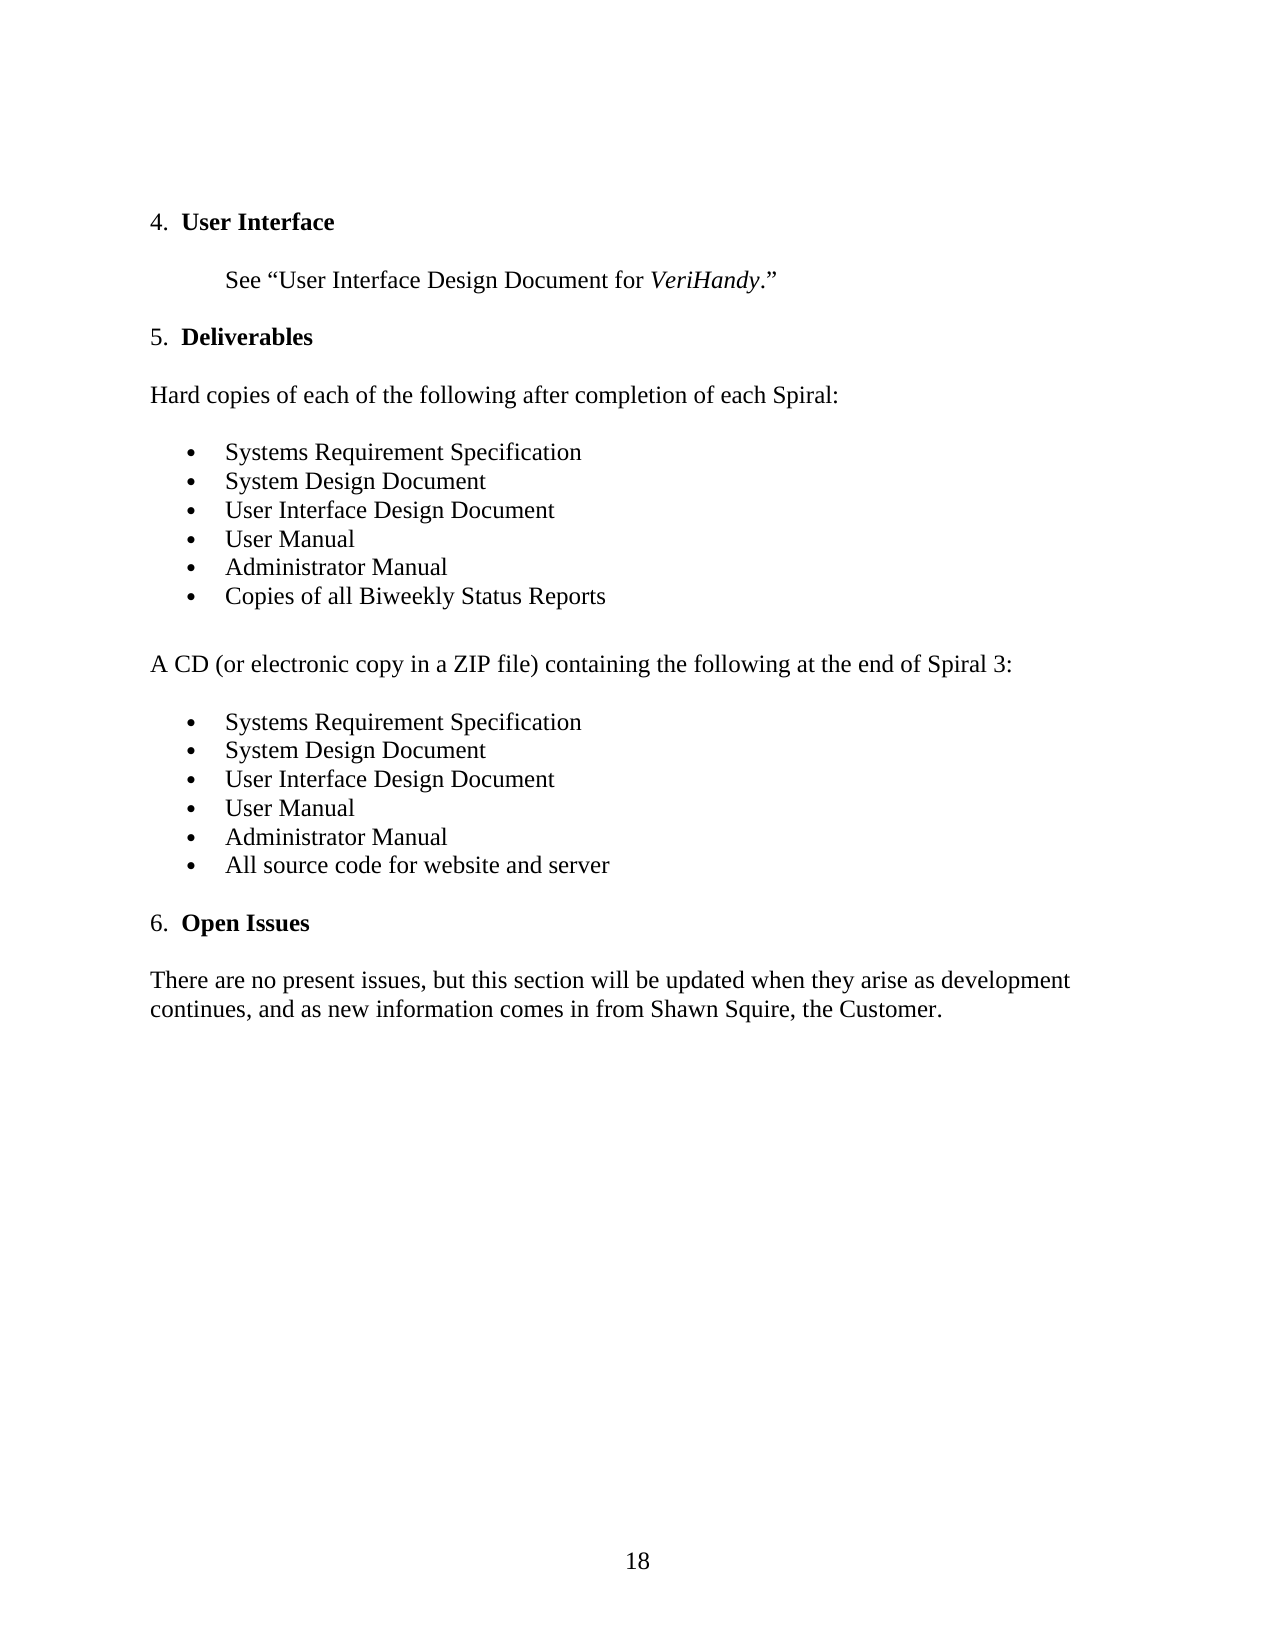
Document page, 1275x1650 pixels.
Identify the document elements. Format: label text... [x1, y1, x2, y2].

list System Design Document [187, 466, 1125, 495]
text See “User Interface Design Document for VeriHandy.” [150, 265, 1125, 294]
subtitle 4. User Interface [150, 207, 1125, 236]
list User Manual [187, 793, 1125, 822]
text A CD (or electronic copy in a ZIP file) containing the following at the end of Spiral 3: [150, 649, 1125, 678]
list User Interface Design Document [187, 495, 1125, 524]
list Systems Requirement Specification [187, 707, 1125, 735]
list Systems Requirement Specification [187, 437, 1125, 466]
list Administrator Manual [187, 822, 1125, 850]
list Administrator Manual [187, 552, 1125, 581]
text 5. Deliverables [150, 322, 1125, 351]
text There are no present issues, but this section will be updated when they arise as development continues, and as new information comes in from Shawn Squire, the Customer. [150, 965, 1125, 1052]
list User Interface Design Document [187, 764, 1125, 793]
list All source code for website and server [187, 850, 1125, 879]
list User Manual [187, 524, 1125, 552]
list Copies of all Biweekly Status Reports [187, 581, 1125, 610]
list System Design Document [187, 735, 1125, 764]
text Hard copies of each of the following after completion of each Spiral: [150, 380, 1125, 409]
text 6. Open Issues [150, 908, 1125, 937]
